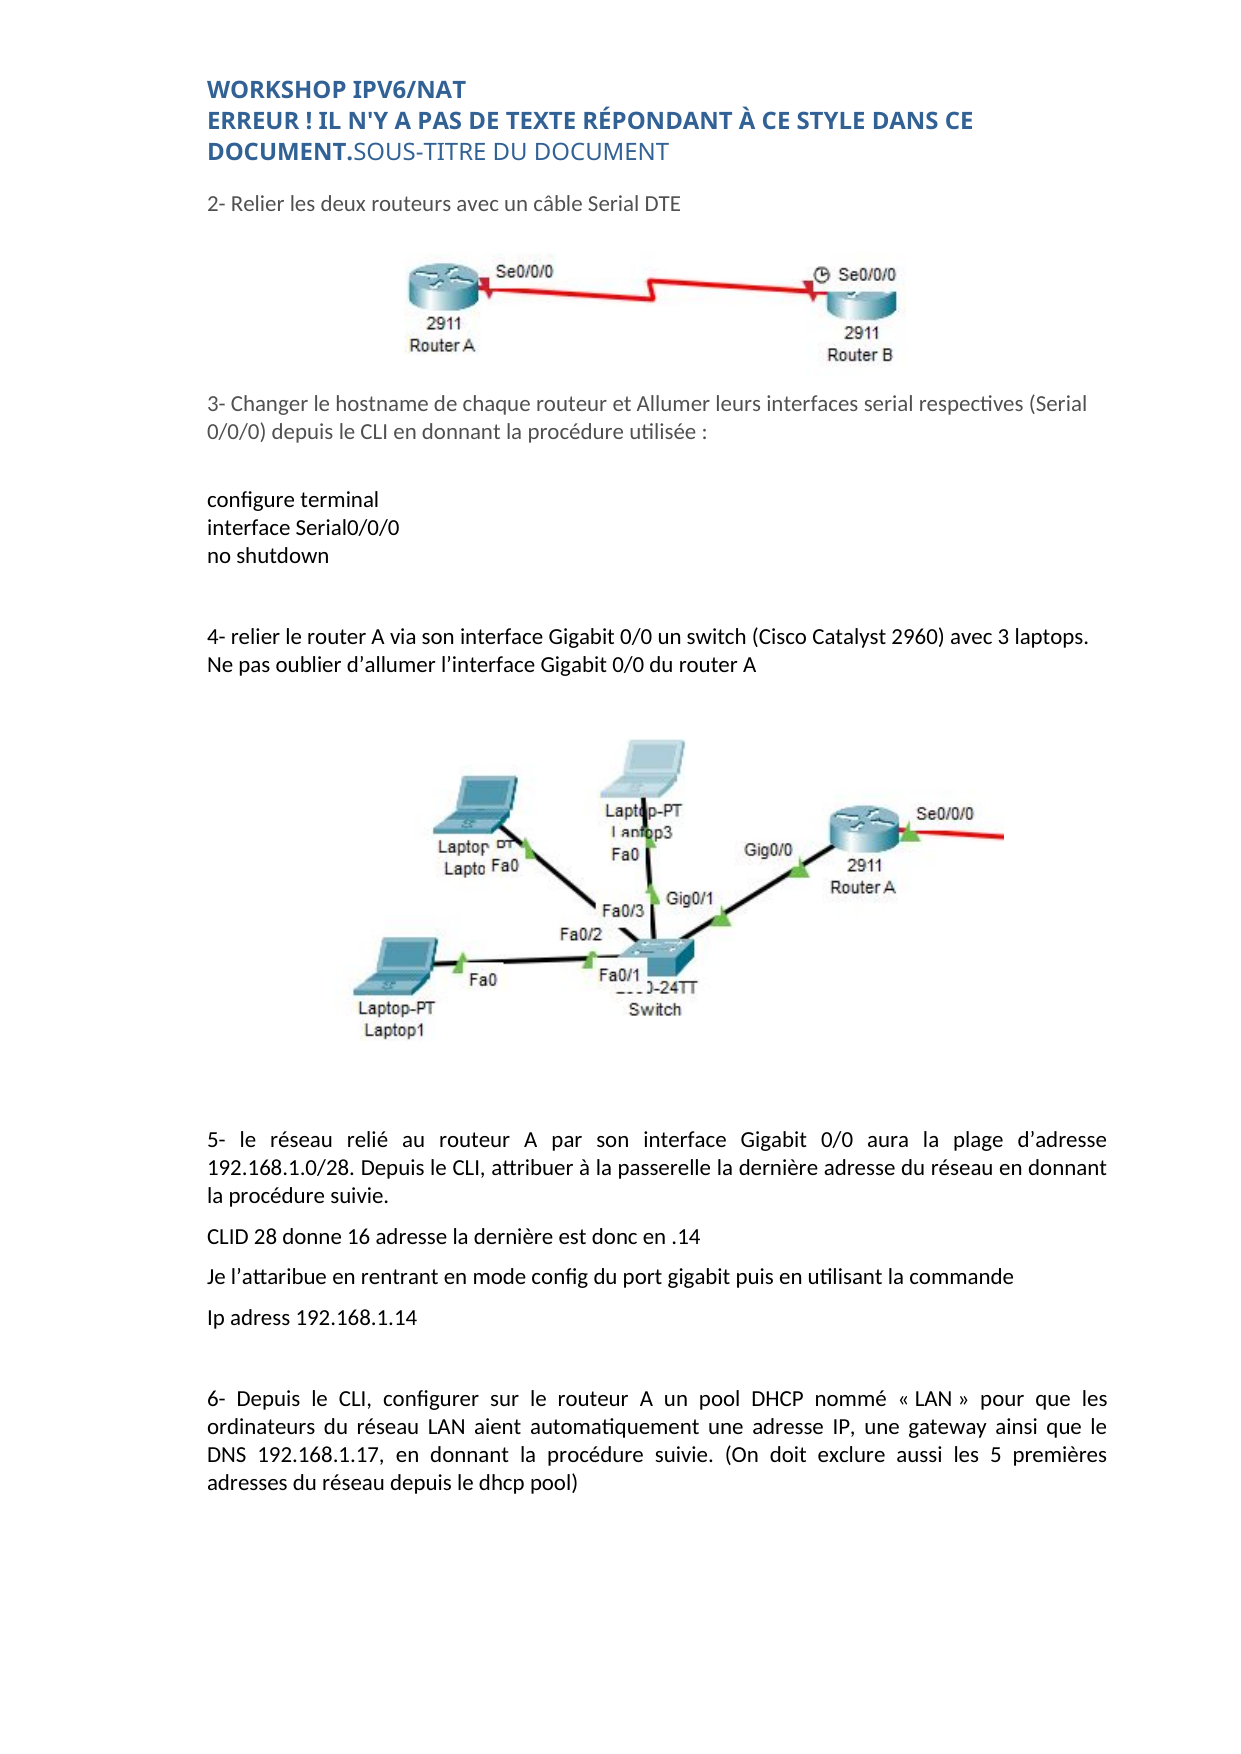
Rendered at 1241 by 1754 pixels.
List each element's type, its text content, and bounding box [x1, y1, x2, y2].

text no shutdown [207, 541, 1107, 569]
text 2- Relier les deux routeurs avec un câble Serial DTE [207, 189, 1107, 217]
text 3- Changer le hostname de chaque routeur et Allumer leurs interfaces serial respectives (Serial 0/0/0) depuis le CLI en donnant la procédure utilisée : [207, 389, 1107, 445]
text 6- Depuis le CLI, configurer sur le routeur A un pool DHCP nommé « LAN » pour que les ordinateurs du réseau LAN aient automatiquement une adresse IP, une gateway ainsi que le DNS 192.168.1.17, en donnant la procédure suivie. (On doit exclure aussi les 5 premières adresses du réseau depuis le dhcp pool) [207, 1384, 1107, 1496]
text interface Serial0/0/0 [207, 513, 1107, 541]
text CLID 28 donne 16 adresse la dernière est donc en .14 [207, 1222, 1107, 1250]
text 5- le réseau relié au routeur A par son interface Gigabit 0/0 aura la plage d’adresse 192.168.1.0/28. Depuis le CLI, attribuer à la passerelle la dernière adresse du réseau en donnant la procédure suivie. [207, 1125, 1107, 1209]
text Je l’attaribue en rentrant en mode config du port gigabit puis en utilisant la commande [207, 1262, 1107, 1291]
text configure terminal [207, 485, 1107, 513]
picture [380, 229, 934, 377]
picture [310, 691, 1004, 1113]
text Ip adress 192.168.1.14 [207, 1303, 1107, 1331]
text 4- relier le router A via son interface Gigabit 0/0 un switch (Cisco Catalyst 2960) avec 3 laptops. Ne pas oublier d’allumer l’interface Gigabit 0/0 du router A [207, 622, 1107, 678]
